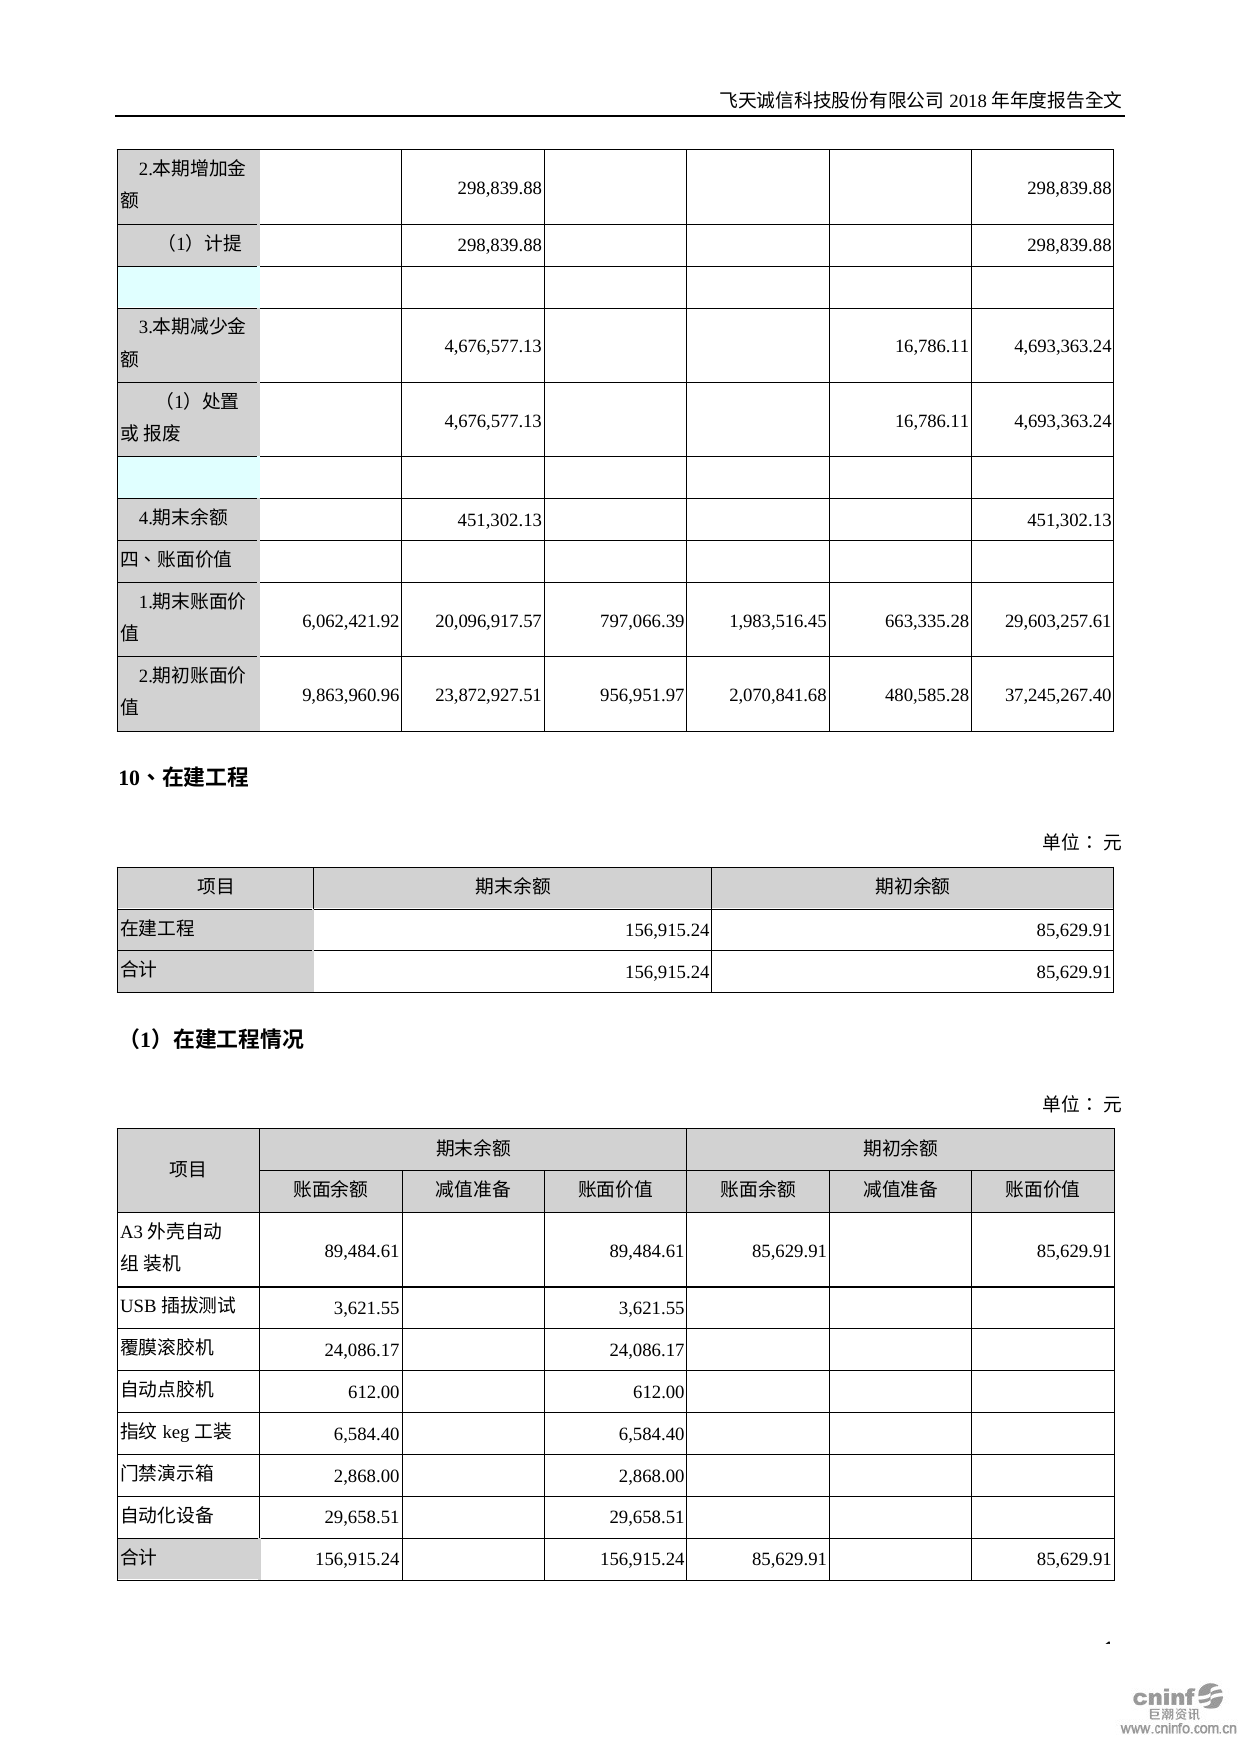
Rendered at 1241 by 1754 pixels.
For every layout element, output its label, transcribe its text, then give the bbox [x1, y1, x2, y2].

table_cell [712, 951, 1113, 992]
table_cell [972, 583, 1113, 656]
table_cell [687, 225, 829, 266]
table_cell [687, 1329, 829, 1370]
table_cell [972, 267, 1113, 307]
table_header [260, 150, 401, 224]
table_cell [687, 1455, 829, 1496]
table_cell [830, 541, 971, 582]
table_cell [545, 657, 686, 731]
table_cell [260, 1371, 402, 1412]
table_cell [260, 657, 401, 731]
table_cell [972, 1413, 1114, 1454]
subtitle 10、在建工程 [118, 762, 1156, 792]
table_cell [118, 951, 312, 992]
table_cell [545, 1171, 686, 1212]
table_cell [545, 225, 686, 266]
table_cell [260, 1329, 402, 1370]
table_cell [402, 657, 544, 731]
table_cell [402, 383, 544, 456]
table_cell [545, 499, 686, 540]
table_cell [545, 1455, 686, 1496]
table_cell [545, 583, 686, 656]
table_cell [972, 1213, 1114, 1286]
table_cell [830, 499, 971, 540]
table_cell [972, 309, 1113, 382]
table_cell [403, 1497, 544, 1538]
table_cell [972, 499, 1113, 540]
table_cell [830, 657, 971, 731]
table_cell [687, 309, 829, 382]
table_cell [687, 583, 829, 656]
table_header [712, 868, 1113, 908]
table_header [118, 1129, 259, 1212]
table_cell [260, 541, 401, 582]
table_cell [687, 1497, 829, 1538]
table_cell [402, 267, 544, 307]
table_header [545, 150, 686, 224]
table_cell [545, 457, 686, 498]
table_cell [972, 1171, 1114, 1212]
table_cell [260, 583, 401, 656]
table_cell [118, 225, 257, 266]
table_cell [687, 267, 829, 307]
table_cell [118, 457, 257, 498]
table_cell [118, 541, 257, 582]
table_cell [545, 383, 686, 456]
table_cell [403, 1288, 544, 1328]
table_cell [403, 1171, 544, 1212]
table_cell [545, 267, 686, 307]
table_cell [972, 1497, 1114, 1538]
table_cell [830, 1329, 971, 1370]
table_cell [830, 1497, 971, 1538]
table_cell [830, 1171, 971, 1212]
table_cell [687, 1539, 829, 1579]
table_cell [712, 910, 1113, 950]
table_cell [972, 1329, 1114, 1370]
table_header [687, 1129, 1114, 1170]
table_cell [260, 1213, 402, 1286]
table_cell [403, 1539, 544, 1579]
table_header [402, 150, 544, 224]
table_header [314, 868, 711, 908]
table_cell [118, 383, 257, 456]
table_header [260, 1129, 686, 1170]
text 单位： 元 [102, 830, 1122, 855]
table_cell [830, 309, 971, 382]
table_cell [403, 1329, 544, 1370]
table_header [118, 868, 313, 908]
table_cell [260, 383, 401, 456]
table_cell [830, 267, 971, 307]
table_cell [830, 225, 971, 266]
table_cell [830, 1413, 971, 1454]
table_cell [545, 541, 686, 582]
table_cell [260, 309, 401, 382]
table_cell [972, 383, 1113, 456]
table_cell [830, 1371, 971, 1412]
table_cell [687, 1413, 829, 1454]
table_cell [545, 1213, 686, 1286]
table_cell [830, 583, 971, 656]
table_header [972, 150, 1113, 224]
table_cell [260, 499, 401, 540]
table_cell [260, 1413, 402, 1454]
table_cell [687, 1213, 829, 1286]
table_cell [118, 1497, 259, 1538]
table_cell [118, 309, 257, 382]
subtitle （1）在建工程情况 [118, 1024, 1156, 1054]
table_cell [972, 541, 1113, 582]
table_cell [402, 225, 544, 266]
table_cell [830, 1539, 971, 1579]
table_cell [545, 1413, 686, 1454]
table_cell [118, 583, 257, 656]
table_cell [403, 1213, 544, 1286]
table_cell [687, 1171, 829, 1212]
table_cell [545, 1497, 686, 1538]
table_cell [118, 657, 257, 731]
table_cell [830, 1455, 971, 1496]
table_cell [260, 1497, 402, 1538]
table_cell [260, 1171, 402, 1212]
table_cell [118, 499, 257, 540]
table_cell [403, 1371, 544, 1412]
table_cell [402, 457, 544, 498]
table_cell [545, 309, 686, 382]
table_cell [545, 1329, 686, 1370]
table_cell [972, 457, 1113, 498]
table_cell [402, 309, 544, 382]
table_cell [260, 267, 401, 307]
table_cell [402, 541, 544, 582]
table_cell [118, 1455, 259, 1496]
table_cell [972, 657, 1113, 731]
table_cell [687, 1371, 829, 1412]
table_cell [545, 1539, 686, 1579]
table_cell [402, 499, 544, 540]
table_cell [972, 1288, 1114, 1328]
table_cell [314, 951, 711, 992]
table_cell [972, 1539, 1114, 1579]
text 单位： 元 [102, 1091, 1122, 1117]
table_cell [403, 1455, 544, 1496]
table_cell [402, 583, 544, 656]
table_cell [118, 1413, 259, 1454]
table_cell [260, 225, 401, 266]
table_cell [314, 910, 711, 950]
picture [1115, 1680, 1240, 1737]
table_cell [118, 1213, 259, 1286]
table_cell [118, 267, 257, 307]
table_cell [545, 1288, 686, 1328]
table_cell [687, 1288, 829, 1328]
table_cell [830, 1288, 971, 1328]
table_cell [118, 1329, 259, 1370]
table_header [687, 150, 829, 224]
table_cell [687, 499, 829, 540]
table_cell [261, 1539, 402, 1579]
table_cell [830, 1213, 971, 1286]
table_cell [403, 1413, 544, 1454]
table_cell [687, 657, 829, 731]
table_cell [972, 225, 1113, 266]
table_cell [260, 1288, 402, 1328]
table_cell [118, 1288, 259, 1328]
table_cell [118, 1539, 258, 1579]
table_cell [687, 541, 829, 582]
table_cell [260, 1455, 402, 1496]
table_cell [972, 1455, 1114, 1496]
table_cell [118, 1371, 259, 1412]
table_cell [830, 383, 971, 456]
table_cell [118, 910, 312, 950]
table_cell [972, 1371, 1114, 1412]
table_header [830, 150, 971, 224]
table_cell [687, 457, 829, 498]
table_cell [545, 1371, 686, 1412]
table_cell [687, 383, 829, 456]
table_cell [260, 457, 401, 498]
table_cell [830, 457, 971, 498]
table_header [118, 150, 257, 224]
